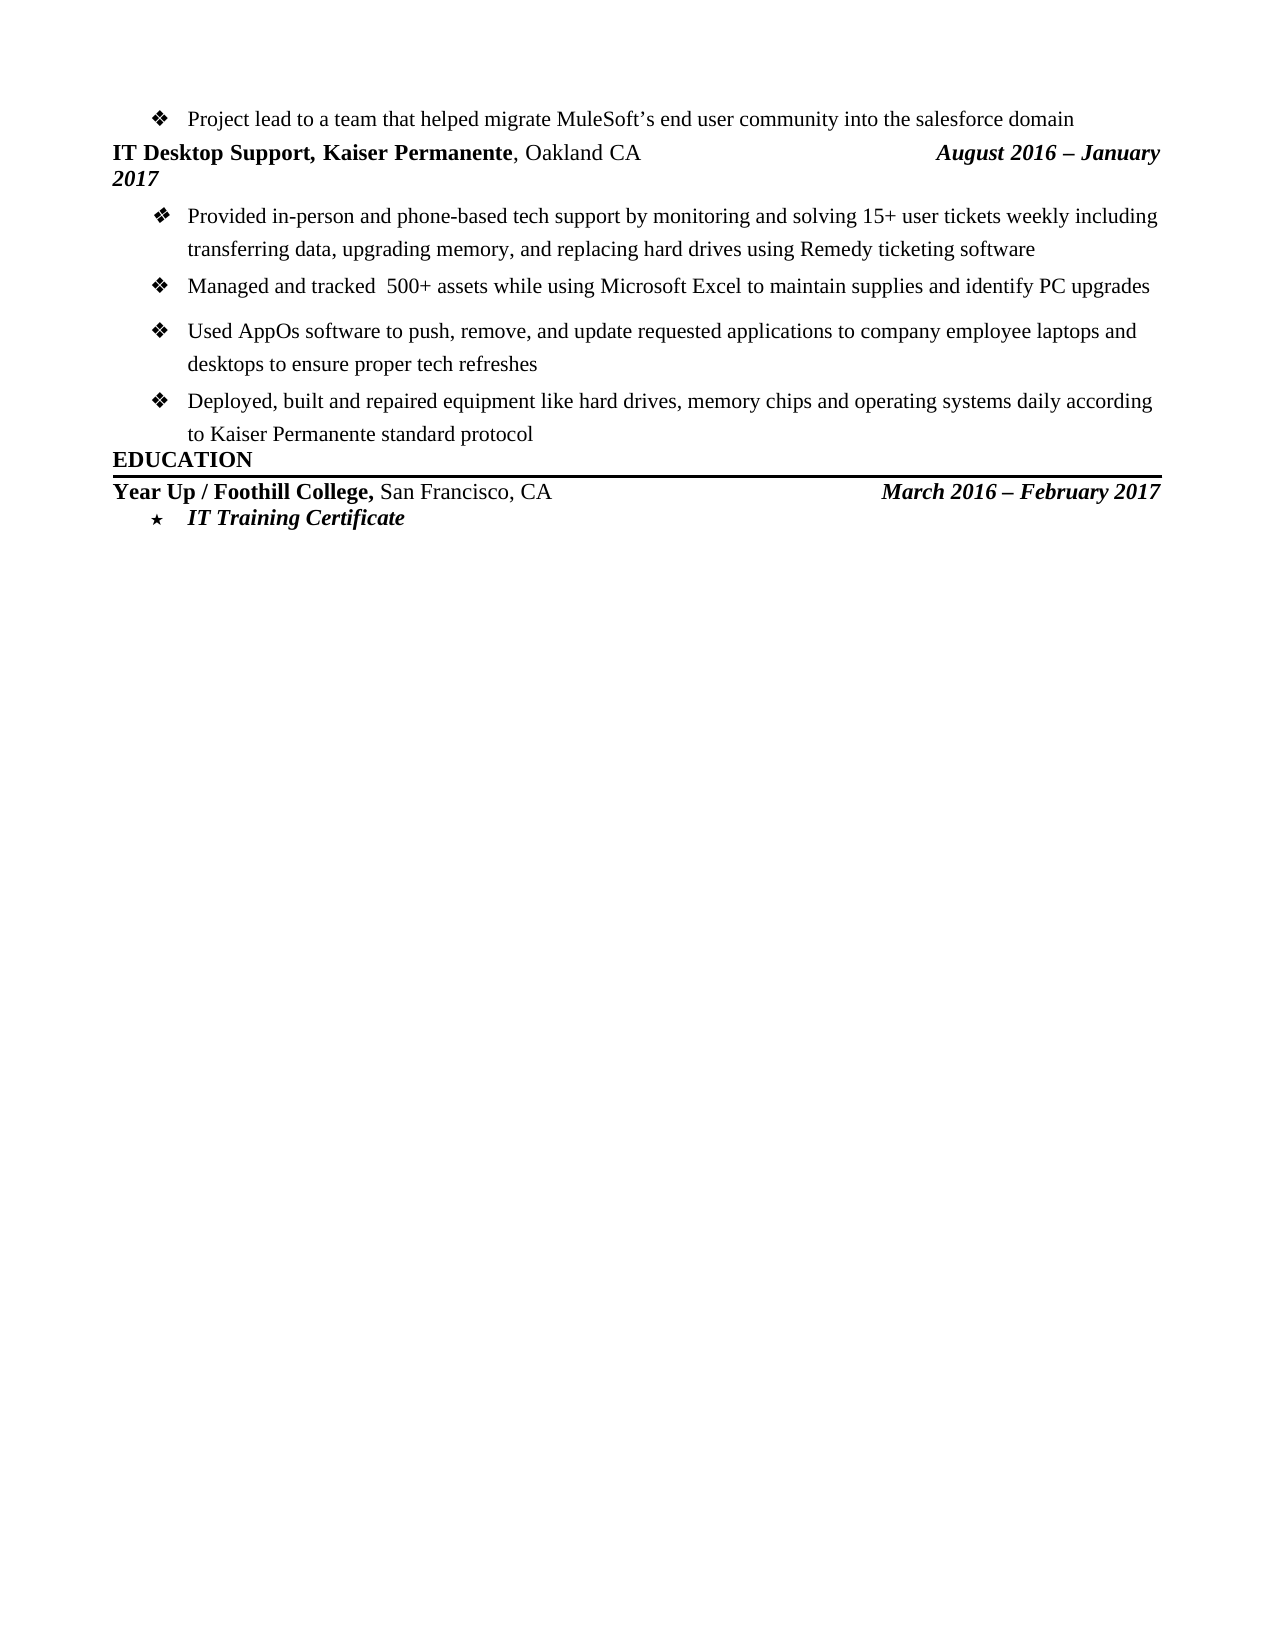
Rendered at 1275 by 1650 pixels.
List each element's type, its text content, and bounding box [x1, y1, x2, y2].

text EDUCATION [112, 447, 1162, 478]
list Project lead to a team that helped migrate MuleSoft’s end user community into the salesforce domain [150, 94, 1162, 139]
list Managed and tracked 500+ assets while using Microsoft Excel to maintain supplies and identify PC upgrades [150, 261, 1162, 306]
list IT Training Certificate [150, 504, 1162, 531]
list Used AppOs software to push, remove, and update requested applications to company employee laptops and desktops to ensure proper tech refreshes [150, 306, 1162, 376]
list Deployed, built and repaired equipment like hard drives, memory chips and operating systems daily according to Kaiser Permanente standard protocol [150, 376, 1162, 447]
text Year Up / Foothill College, San Francisco, CA March 2016 – February 2017 [112, 478, 1162, 504]
text IT Desktop Support, Kaiser Permanente, Oakland CA August 2016 – January 2017 [112, 139, 1162, 191]
list Provided in-person and phone-based tech support by monitoring and solving 15+ user tickets weekly including transferring data, upgrading memory, and replacing hard drives using Remedy ticketing software [150, 191, 1162, 261]
